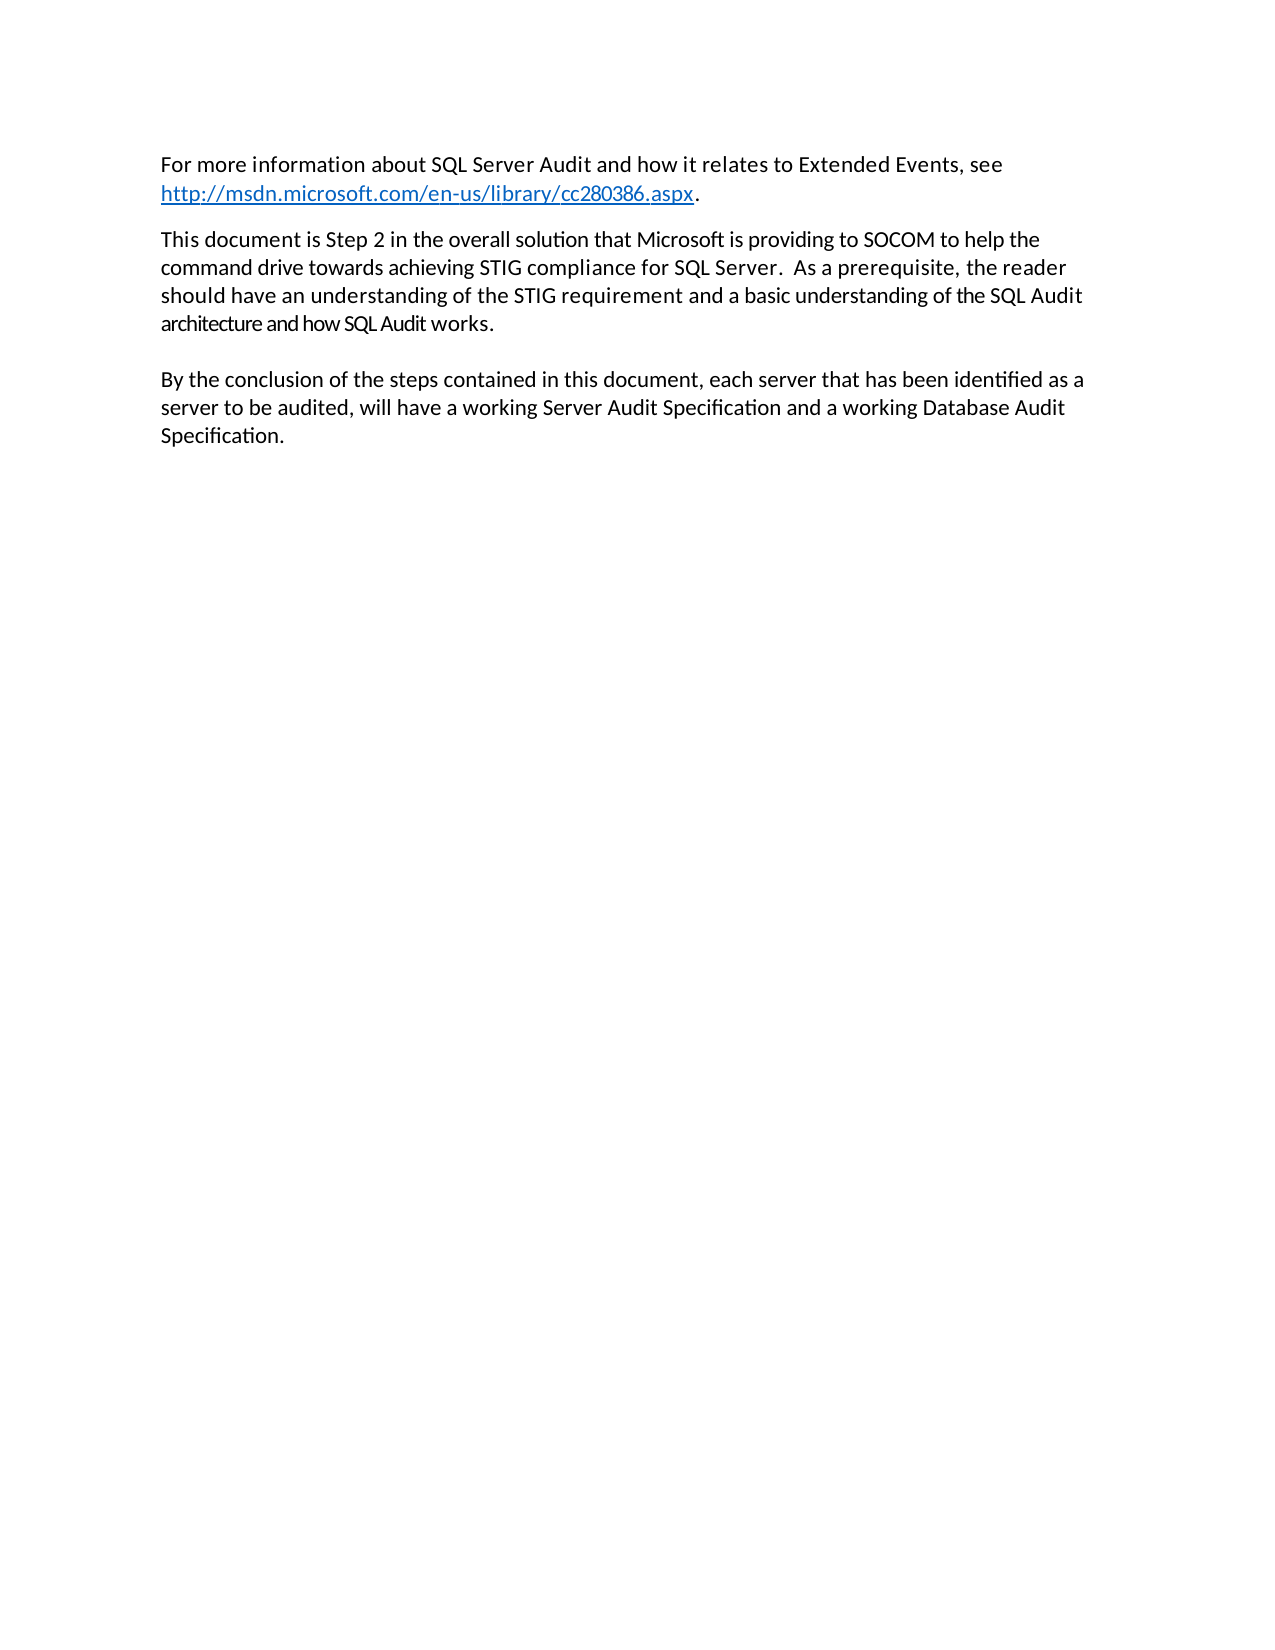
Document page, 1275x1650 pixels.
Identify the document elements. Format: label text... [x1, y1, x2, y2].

text By the conclusion of the steps contained in this document, each server that has been identified as a server to be audited, will have a working Server Audit Specification and a working Database Audit Specification. [161, 366, 1092, 449]
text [161, 150, 1099, 207]
text This document is Step 2 in the overall solution that Microsoft is providing to SOCOM to help the command drive towards achieving STIG compliance for SQL Server. As a prerequisite, the reader should have an understanding of the STIG requirement and a basic understanding of the SQL Audit architecture and how SQL Audit works. [161, 225, 1092, 337]
